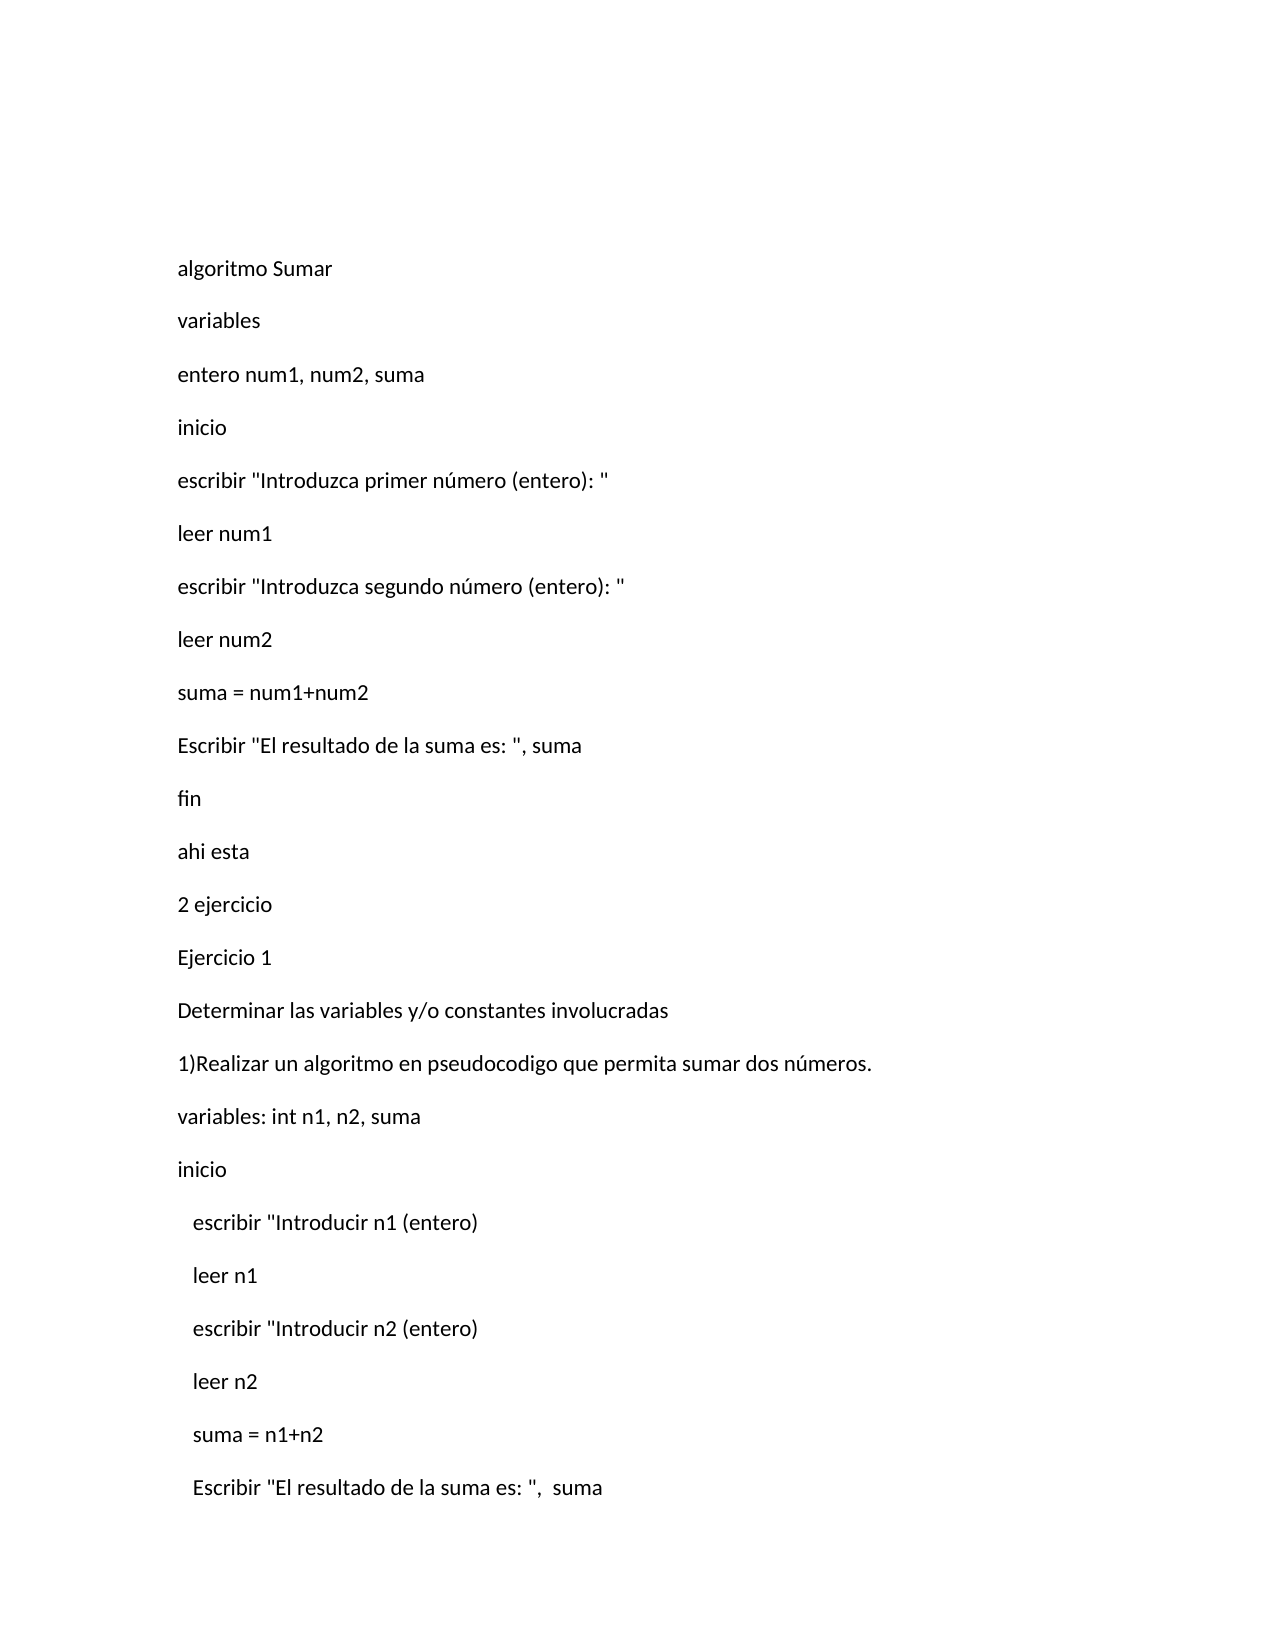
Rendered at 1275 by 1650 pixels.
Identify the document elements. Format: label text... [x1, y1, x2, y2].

text variables: int n1, n2, suma [177, 1102, 1098, 1130]
text algoritmo Sumar [177, 254, 1098, 282]
text fin [177, 784, 1098, 812]
text variables [177, 307, 1098, 335]
text suma = n1+n2 [177, 1420, 1098, 1448]
text leer n2 [177, 1367, 1098, 1395]
text 1)Realizar un algoritmo en pseudocodigo que permita sumar dos números. [177, 1049, 1098, 1077]
text 2 ejercicio [177, 890, 1098, 918]
text escribir "Introducir n1 (entero) [177, 1208, 1098, 1236]
text escribir "Introducir n2 (entero) [177, 1314, 1098, 1342]
text Escribir "El resultado de la suma es: ", suma [177, 731, 1098, 759]
text inicio [177, 1155, 1098, 1183]
text entero num1, num2, suma [177, 360, 1098, 388]
text escribir "Introduzca primer número (entero): " [177, 466, 1098, 494]
text Ejercicio 1 [177, 943, 1098, 971]
text suma = num1+num2 [177, 678, 1098, 706]
text leer num1 [177, 519, 1098, 547]
text escribir "Introduzca segundo número (entero): " [177, 572, 1098, 600]
text ahi esta [177, 837, 1098, 865]
text leer n1 [177, 1261, 1098, 1289]
text leer num2 [177, 625, 1098, 653]
text Determinar las variables y/o constantes involucradas [177, 996, 1098, 1024]
text Escribir "El resultado de la suma es: ", suma [177, 1473, 1098, 1501]
text inicio [177, 413, 1098, 441]
